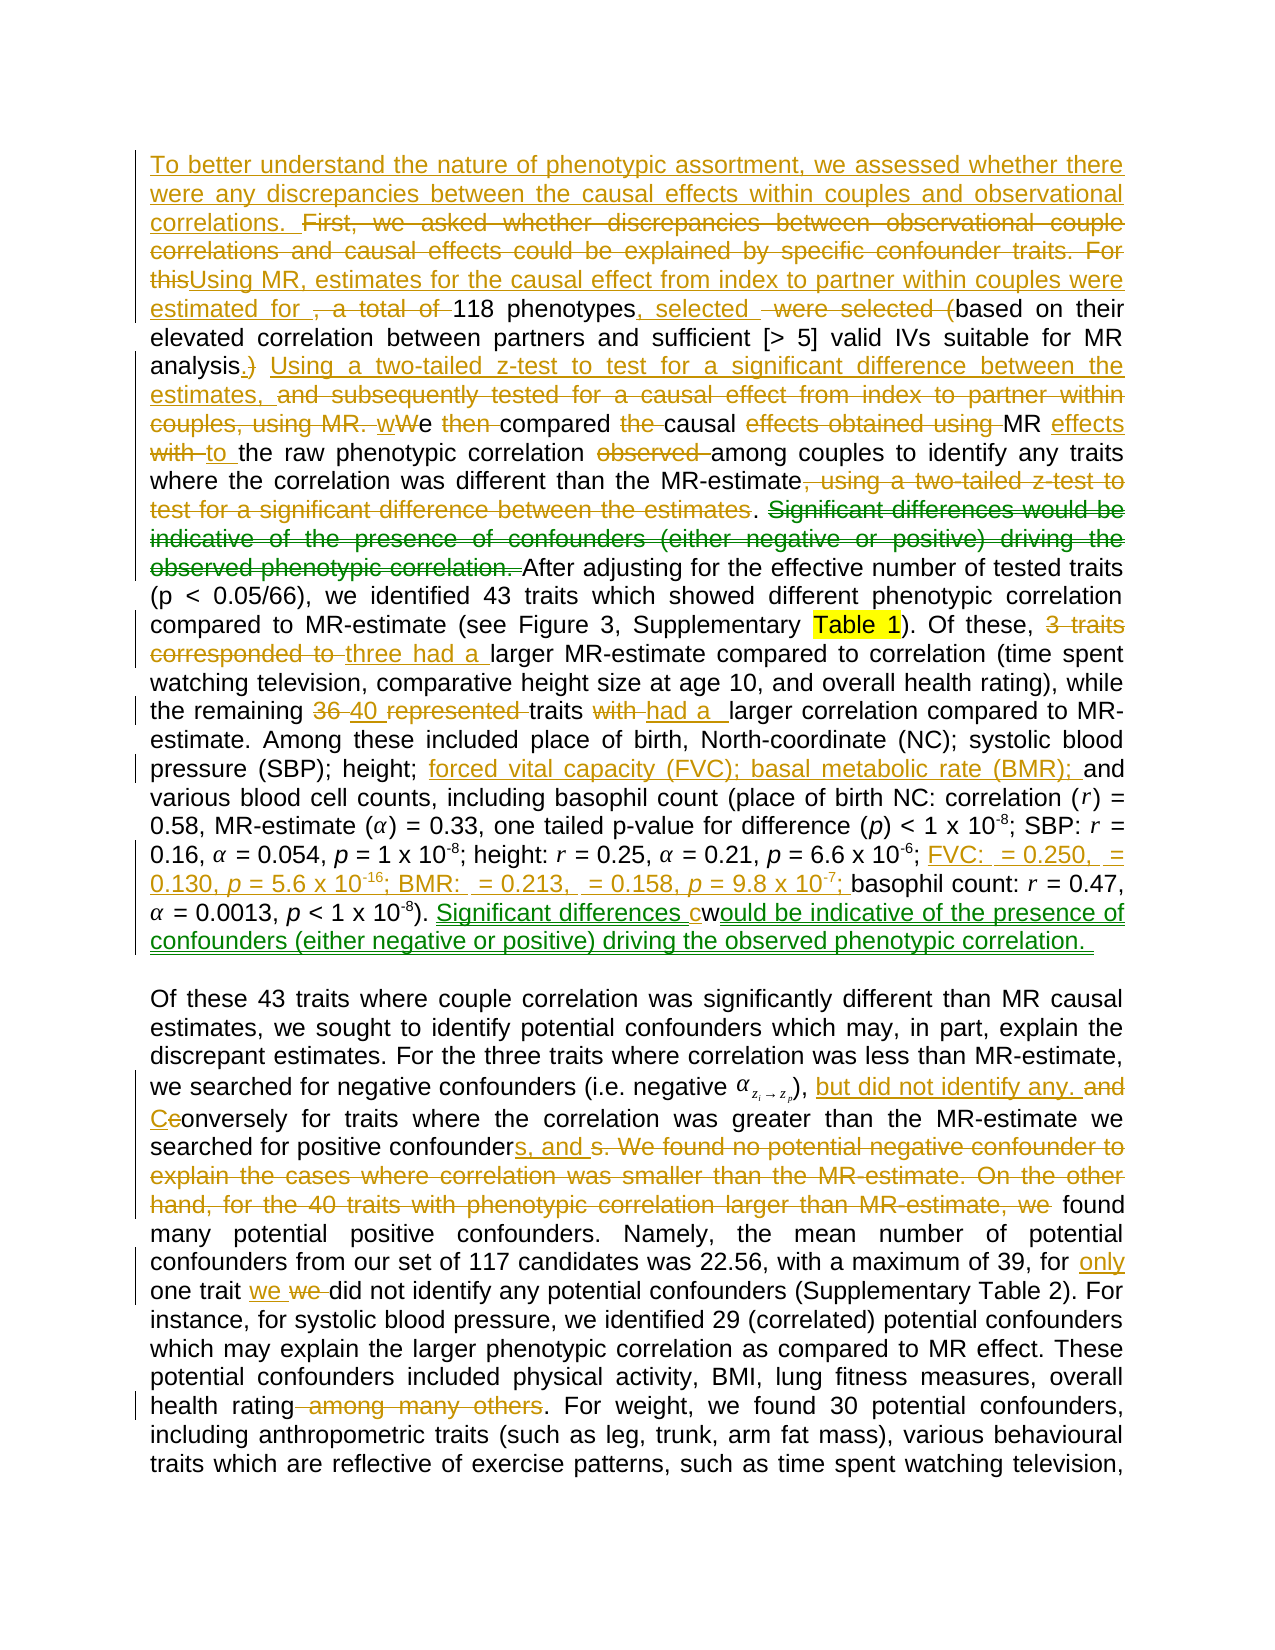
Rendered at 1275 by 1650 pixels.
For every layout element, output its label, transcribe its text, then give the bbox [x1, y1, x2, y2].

text 118 phenotypesbased on their elevated correlation between partners and sufficient [> 5] valid IVs suitable for MR analysis e compared causal MR the raw phenotypic correlation among couples to identify any traits where the correlation was different than the MR-estimate. After adjusting for the effective number of tested traits (p < 0.05/66), we identified 43 traits which showed different phenotypic correlation compared to MR-estimate (see Figure 3, Supplementary Table 1). Of these, larger MR-estimate compared to correlation (time spent watching television, comparative height size at age 10, and overall health rating), while the remaining traits larger correlation compared to MR-estimate. Among these included place of birth, North-coordinate (NC); systolic blood pressure (SBP); height; and various blood cell counts, including basophil count (place of birth NC: correlation () = 0.58, MR-estimate () = 0.33, one tailed p-value for difference (p) < 1 x 10-8; SBP: = 0.16, = 0.054, p = 1 x 10-8; height: = 0.25, = 0.21, p = 6.6 x 10-6; basophil count: = 0.47, = 0.0013, p < 1 x 10-8). [150, 543, 1125, 955]
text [150, 1178, 1125, 1477]
text 118 phenotypesbased on their elevated correlation between partners and sufficient [> 5] valid IVs suitable for MR analysis e compared causal MR the raw phenotypic correlation among couples to identify any traits where the correlation was different than the MR-estimate. After adjusting for the effective number of tested traits (p < 0.05/66), we identified 43 traits which showed different phenotypic correlation compared to MR-estimate (see Figure 3, Supplementary Table 1). Of these, larger MR-estimate compared to correlation (time spent watching television, comparative height size at age 10, and overall health rating), while the remaining traits larger correlation compared to MR-estimate. Among these included place of birth, North-coordinate (NC); systolic blood pressure (SBP); height; and various blood cell counts, including basophil count (place of birth NC: correlation () = 0.58, MR-estimate () = 0.33, one tailed p-value for difference (p) < 1 x 10-8; SBP: = 0.16, = 0.054, p = 1 x 10-8; height: = 0.25, = 0.21, p = 6.6 x 10-6; basophil count: = 0.47, = 0.0013, p < 1 x 10-8). [150, 176, 1125, 539]
